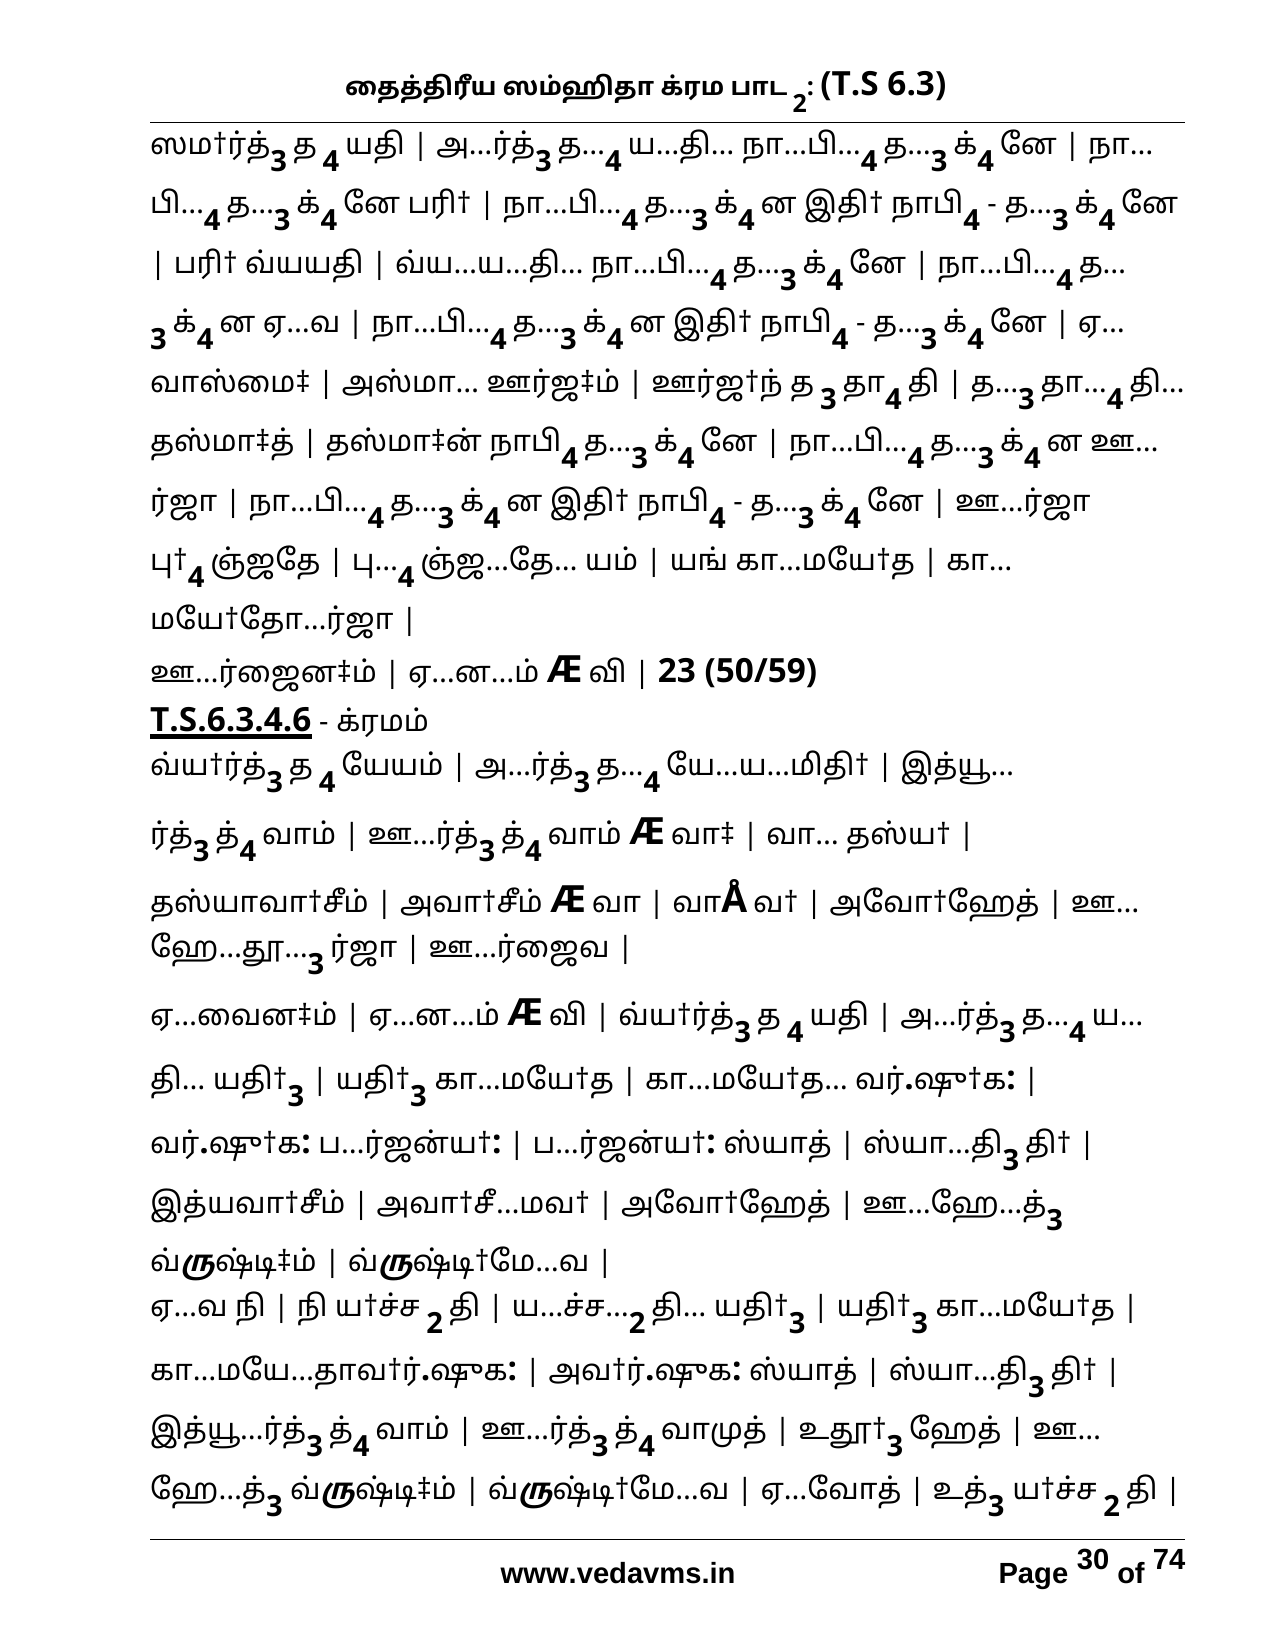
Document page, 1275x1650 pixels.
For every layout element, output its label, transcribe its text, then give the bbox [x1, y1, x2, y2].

text T.S.6.3.4.6 - க்ரமம் [150, 696, 1185, 742]
